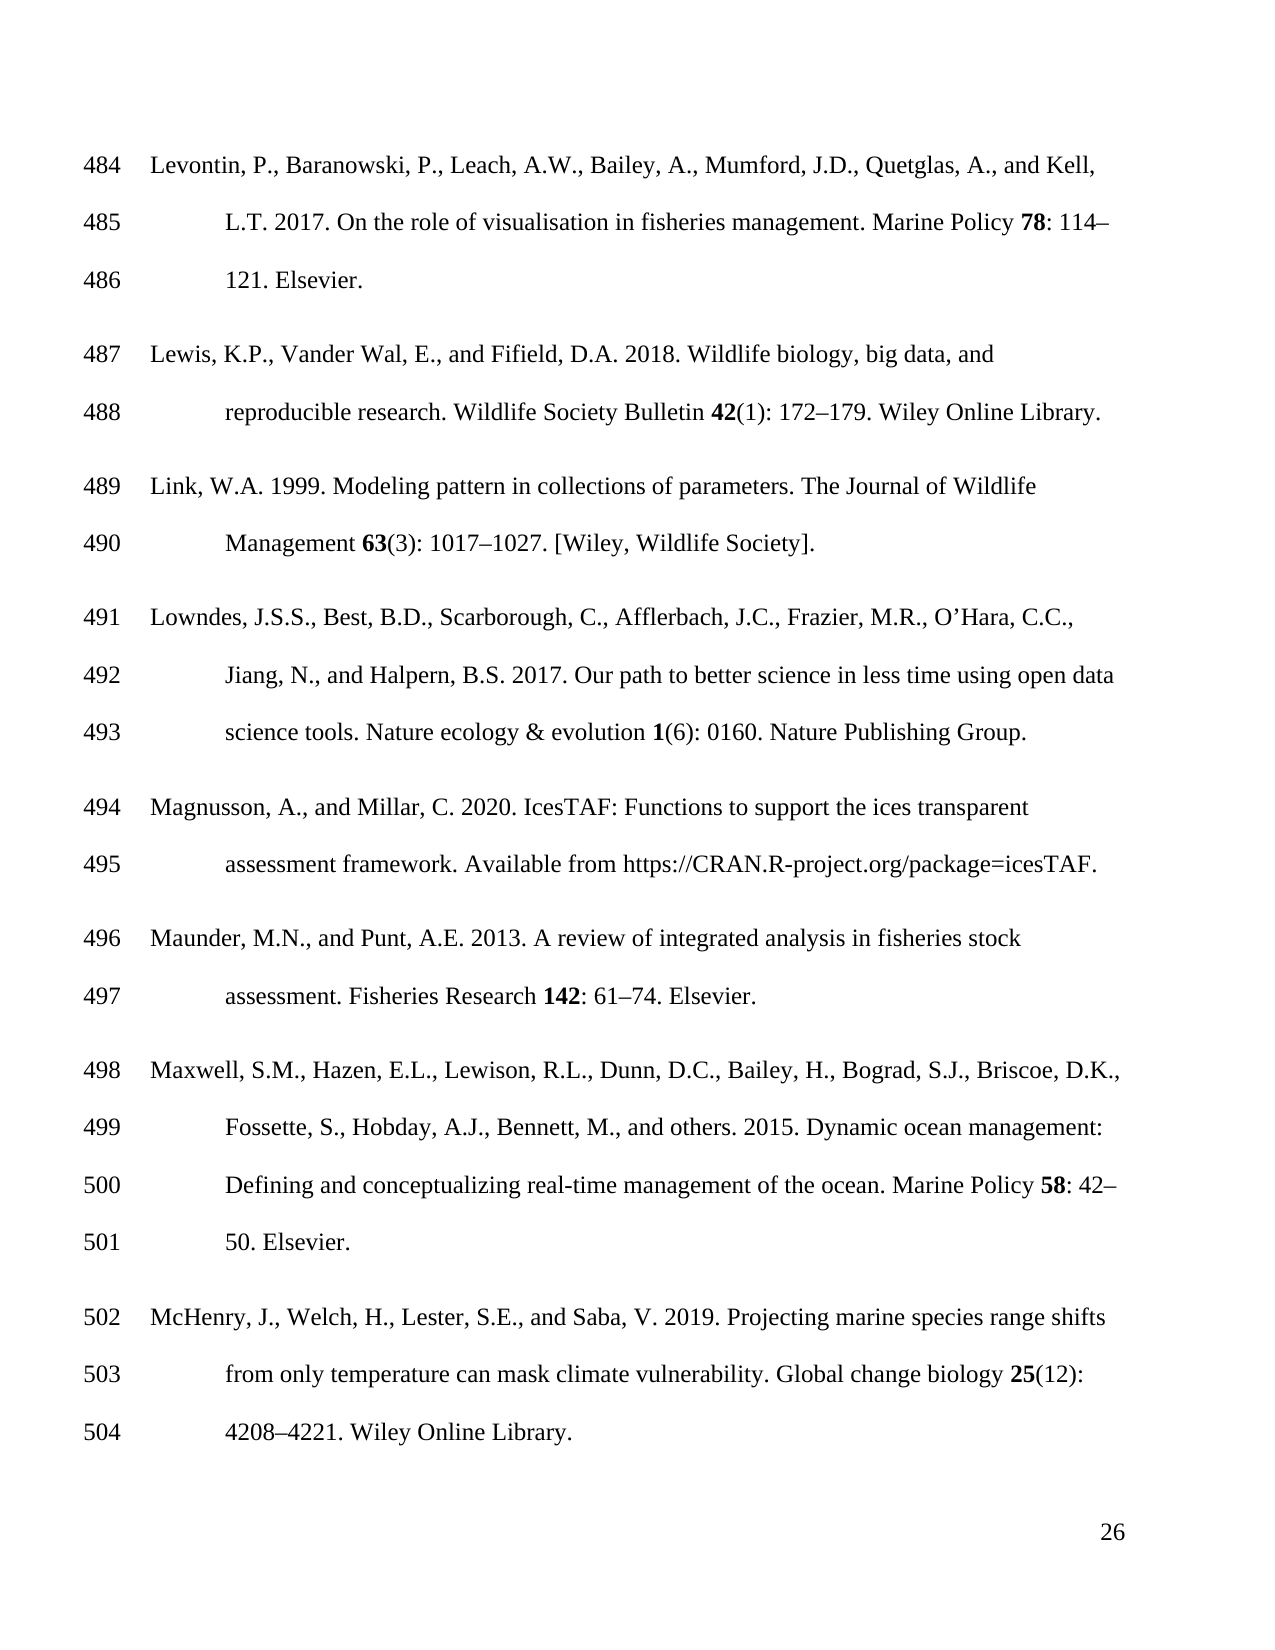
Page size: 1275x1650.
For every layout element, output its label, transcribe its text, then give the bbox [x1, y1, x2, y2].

text McHenry, J., Welch, H., Lester, S.E., and Saba, V. 2019. Projecting marine species range shifts from only temperature can mask climate vulnerability. Global change biology 25(12): 4208–4221. Wiley Online Library. [150, 1302, 1125, 1445]
text Lewis, K.P., Vander Wal, E., and Fifield, D.A. 2018. Wildlife biology, big data, and reproducible research. Wildlife Society Bulletin 42(1): 172–179. Wiley Online Library. [150, 339, 1125, 425]
text Levontin, P., Baranowski, P., Leach, A.W., Bailey, A., Mumford, J.D., Quetglas, A., and Kell, L.T. 2017. On the role of visualisation in fisheries management. Marine Policy 78: 114–121. Elsevier. [150, 150, 1125, 294]
text Magnusson, A., and Millar, C. 2020. IcesTAF: Functions to support the ices transparent assessment framework. Available from https://CRAN.R-project.org/package=icesTAF. [150, 792, 1125, 878]
text Lowndes, J.S.S., Best, B.D., Scarborough, C., Afflerbach, J.C., Frazier, M.R., O’Hara, C.C., Jiang, N., and Halpern, B.S. 2017. Our path to better science in less time using open data science tools. Nature ecology & evolution 1(6): 0160. Nature Publishing Group. [150, 602, 1125, 746]
text Link, W.A. 1999. Modeling pattern in collections of parameters. The Journal of Wildlife Management 63(3): 1017–1027. [Wiley, Wildlife Society]. [150, 471, 1125, 557]
text Maxwell, S.M., Hazen, E.L., Lewison, R.L., Dunn, D.C., Bailey, H., Bograd, S.J., Briscoe, D.K., Fossette, S., Hobday, A.J., Bennett, M., and others. 2015. Dynamic ocean management: Defining and conceptualizing real-time management of the ocean. Marine Policy 58: 42–50. Elsevier. [150, 1055, 1125, 1256]
text Maunder, M.N., and Punt, A.E. 2013. A review of integrated analysis in fisheries stock assessment. Fisheries Research 142: 61–74. Elsevier. [150, 923, 1125, 1009]
